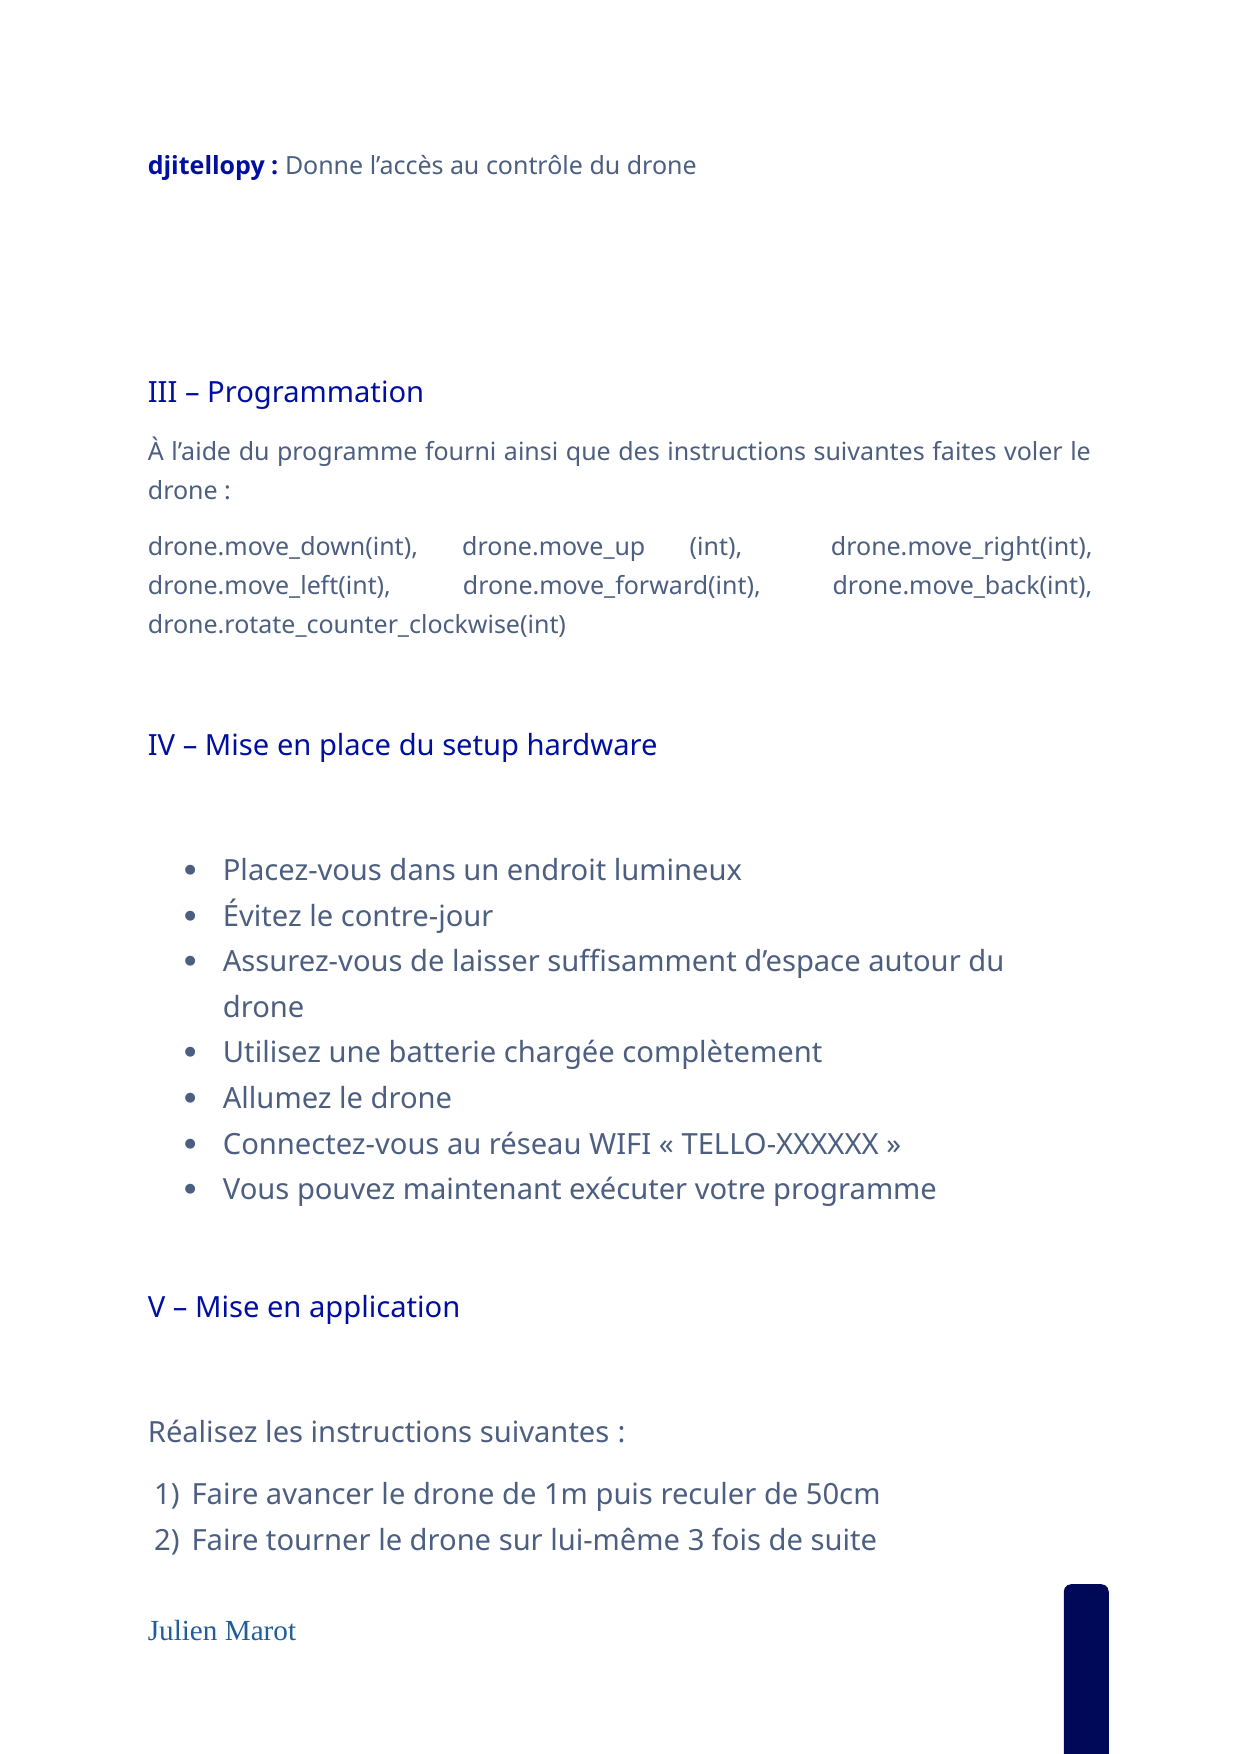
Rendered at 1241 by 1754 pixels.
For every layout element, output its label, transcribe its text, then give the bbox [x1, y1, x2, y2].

text Réalisez les instructions suivantes : [148, 1411, 1093, 1451]
text drone.move_down(int), drone.move_up (int), drone.move_right(int), drone.move_left(int), drone.move_forward(int), drone.move_back(int), drone.rotate_counter_clockwise(int) [148, 528, 1093, 641]
text V – Mise en application [148, 1287, 1093, 1326]
list Évitez le contre-jour [185, 895, 1093, 934]
list Faire tourner le drone sur lui-même 3 fois de suite [154, 1519, 1093, 1559]
list Vous pouvez maintenant exécuter votre programme [185, 1169, 1093, 1208]
list Placez-vous dans un endroit lumineux [185, 849, 1093, 889]
text djitellopy : Donne l’accès au contrôle du drone [148, 148, 1093, 182]
list Connectez-vous au réseau WIFI « TELLO-XXXXXX » [185, 1123, 1093, 1163]
text III – Programmation [148, 371, 1093, 411]
text À l’aide du programme fourni ainsi que des instructions suivantes faites voler le drone : [148, 433, 1093, 506]
list Utilisez une batterie chargée complètement [185, 1032, 1093, 1071]
text IV – Mise en place du setup hardware [148, 725, 1093, 764]
list Allumez le drone [185, 1077, 1093, 1117]
list Faire avancer le drone de 1m puis reculer de 50cm [154, 1474, 1093, 1513]
list Assurez-vous de laisser suffisamment d’espace autour du drone [185, 941, 1093, 1026]
